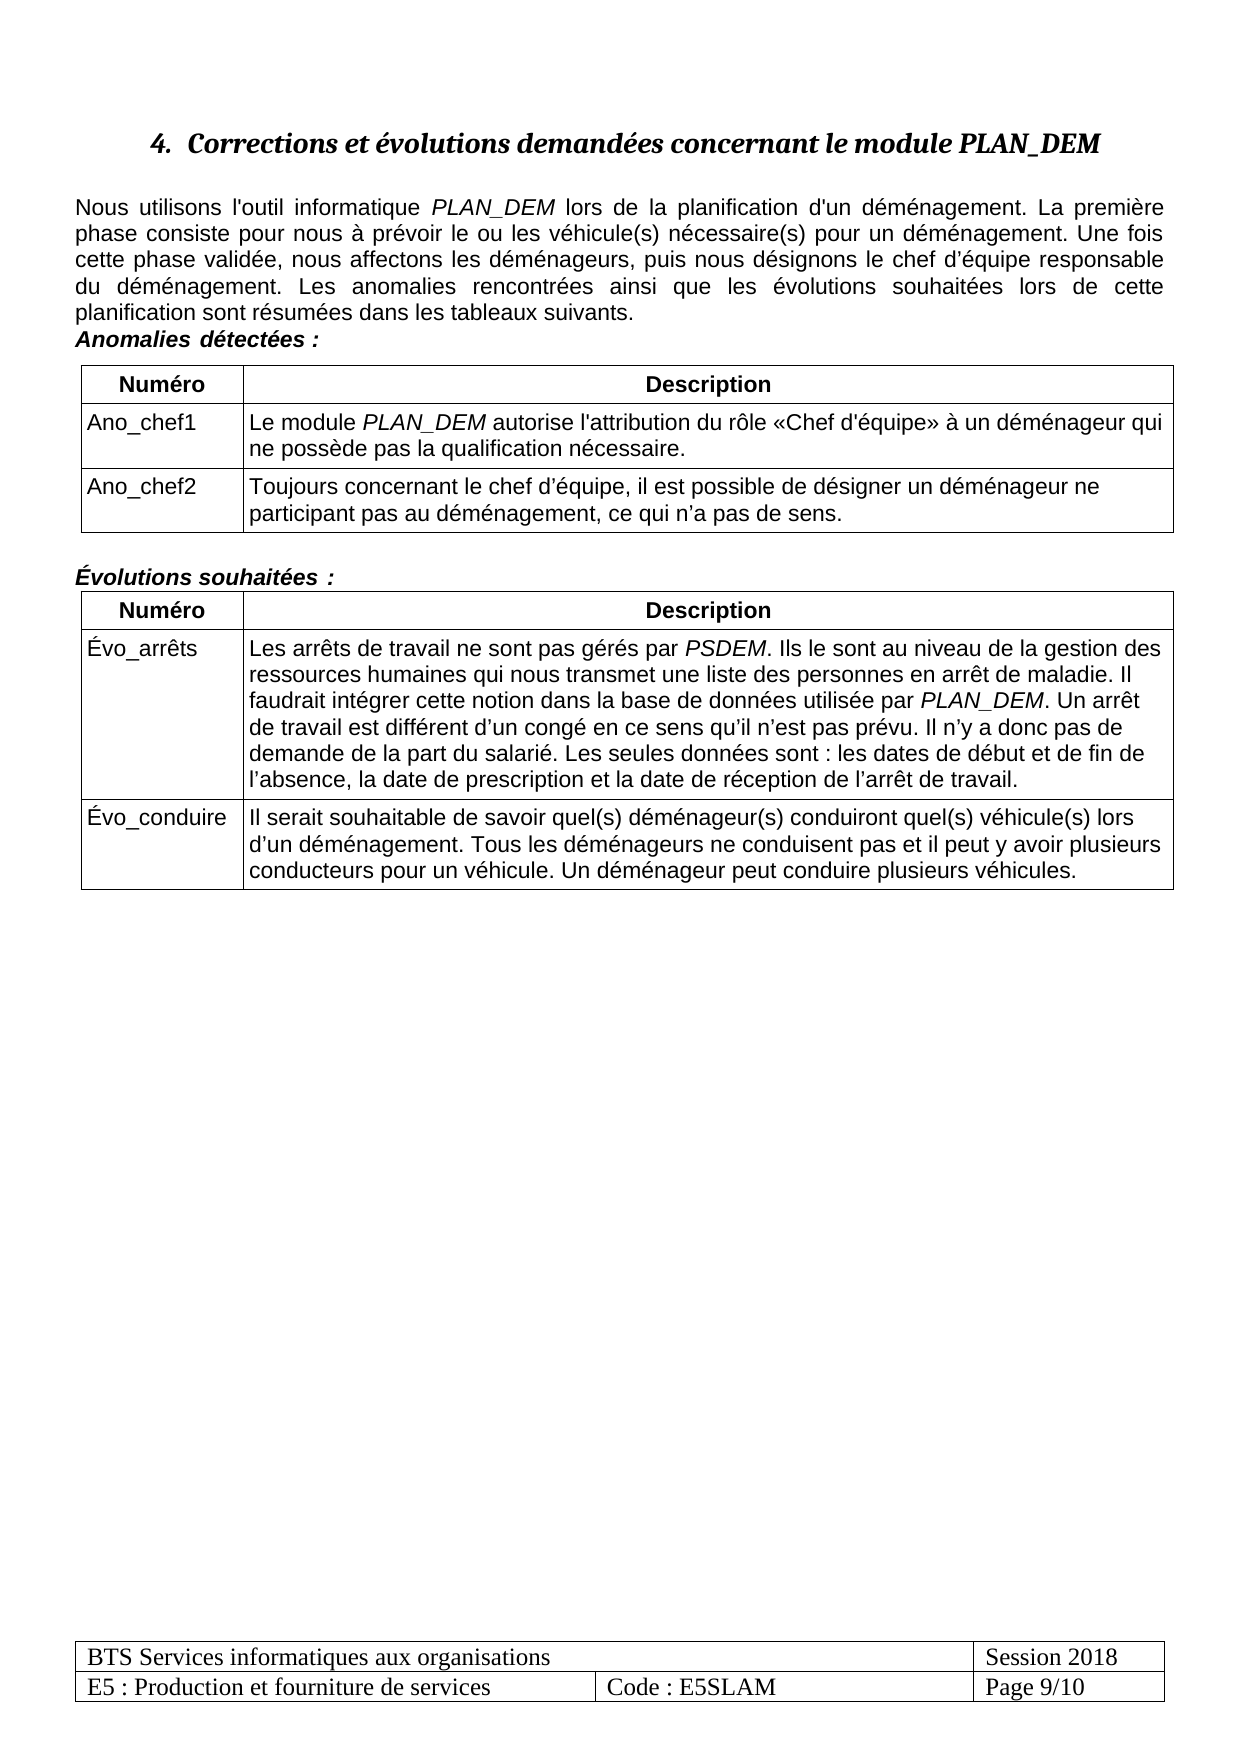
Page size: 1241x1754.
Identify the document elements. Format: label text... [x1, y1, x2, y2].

text Évolutions souhaitées : [75, 564, 1165, 591]
table_cell Évo_arrêts [82, 630, 243, 798]
table_cell Ano_chef1 [82, 404, 243, 467]
table_cell Ano_chef2 [82, 469, 243, 532]
table_cell Toujours concernant le chef d’équipe, il est possible de désigner un déménageur ne participant pas au déménagement, ce qui n’a pas de sens. [244, 469, 1173, 532]
table_header Description [244, 592, 1173, 629]
subtitle Corrections et évolutions demandées concernant le module PLAN_DEM [150, 128, 1165, 161]
table_header Numéro [82, 592, 243, 629]
table_header Numéro [82, 366, 243, 403]
table_cell Évo_conduire [82, 800, 243, 889]
text Anomalies détectées : [75, 326, 1165, 352]
text Nous utilisons l'outil informatique PLAN_DEM lors de la planification d'un déménagement. La première phase consiste pour nous à prévoir le ou les véhicule(s) nécessaire(s) pour un déménagement. Une fois cette phase validée, nous affectons les déménageurs, puis nous désignons le chef d’équipe responsable du déménagement. Les anomalies rencontrées ainsi que les évolutions souhaitées lors de cette planification sont résumées dans les tableaux suivants. [75, 194, 1165, 326]
table_cell Les arrêts de travail ne sont pas gérés par PSDEM. Ils le sont au niveau de la gestion des ressources humaines qui nous transmet une liste des personnes en arrêt de maladie. Il faudrait intégrer cette notion dans la base de données utilisée par PLAN_DEM. Un arrêt de travail est différent d’un congé en ce sens qu’il n’est pas prévu. Il n’y a donc pas de demande de la part du salarié. Les seules données sont : les dates de début et de fin de l’absence, la date de prescription et la date de réception de l’arrêt de travail. [244, 630, 1173, 798]
table_cell Le module PLAN_DEM autorise l'attribution du rôle «Chef d'équipe» à un déménageur qui ne possède pas la qualification nécessaire. [244, 404, 1173, 467]
table_header Description [244, 366, 1173, 403]
table_cell Il serait souhaitable de savoir quel(s) déménageur(s) conduiront quel(s) véhicule(s) lors d’un déménagement. Tous les déménageurs ne conduisent pas et il peut y avoir plusieurs conducteurs pour un véhicule. Un déménageur peut conduire plusieurs véhicules. [244, 800, 1173, 889]
